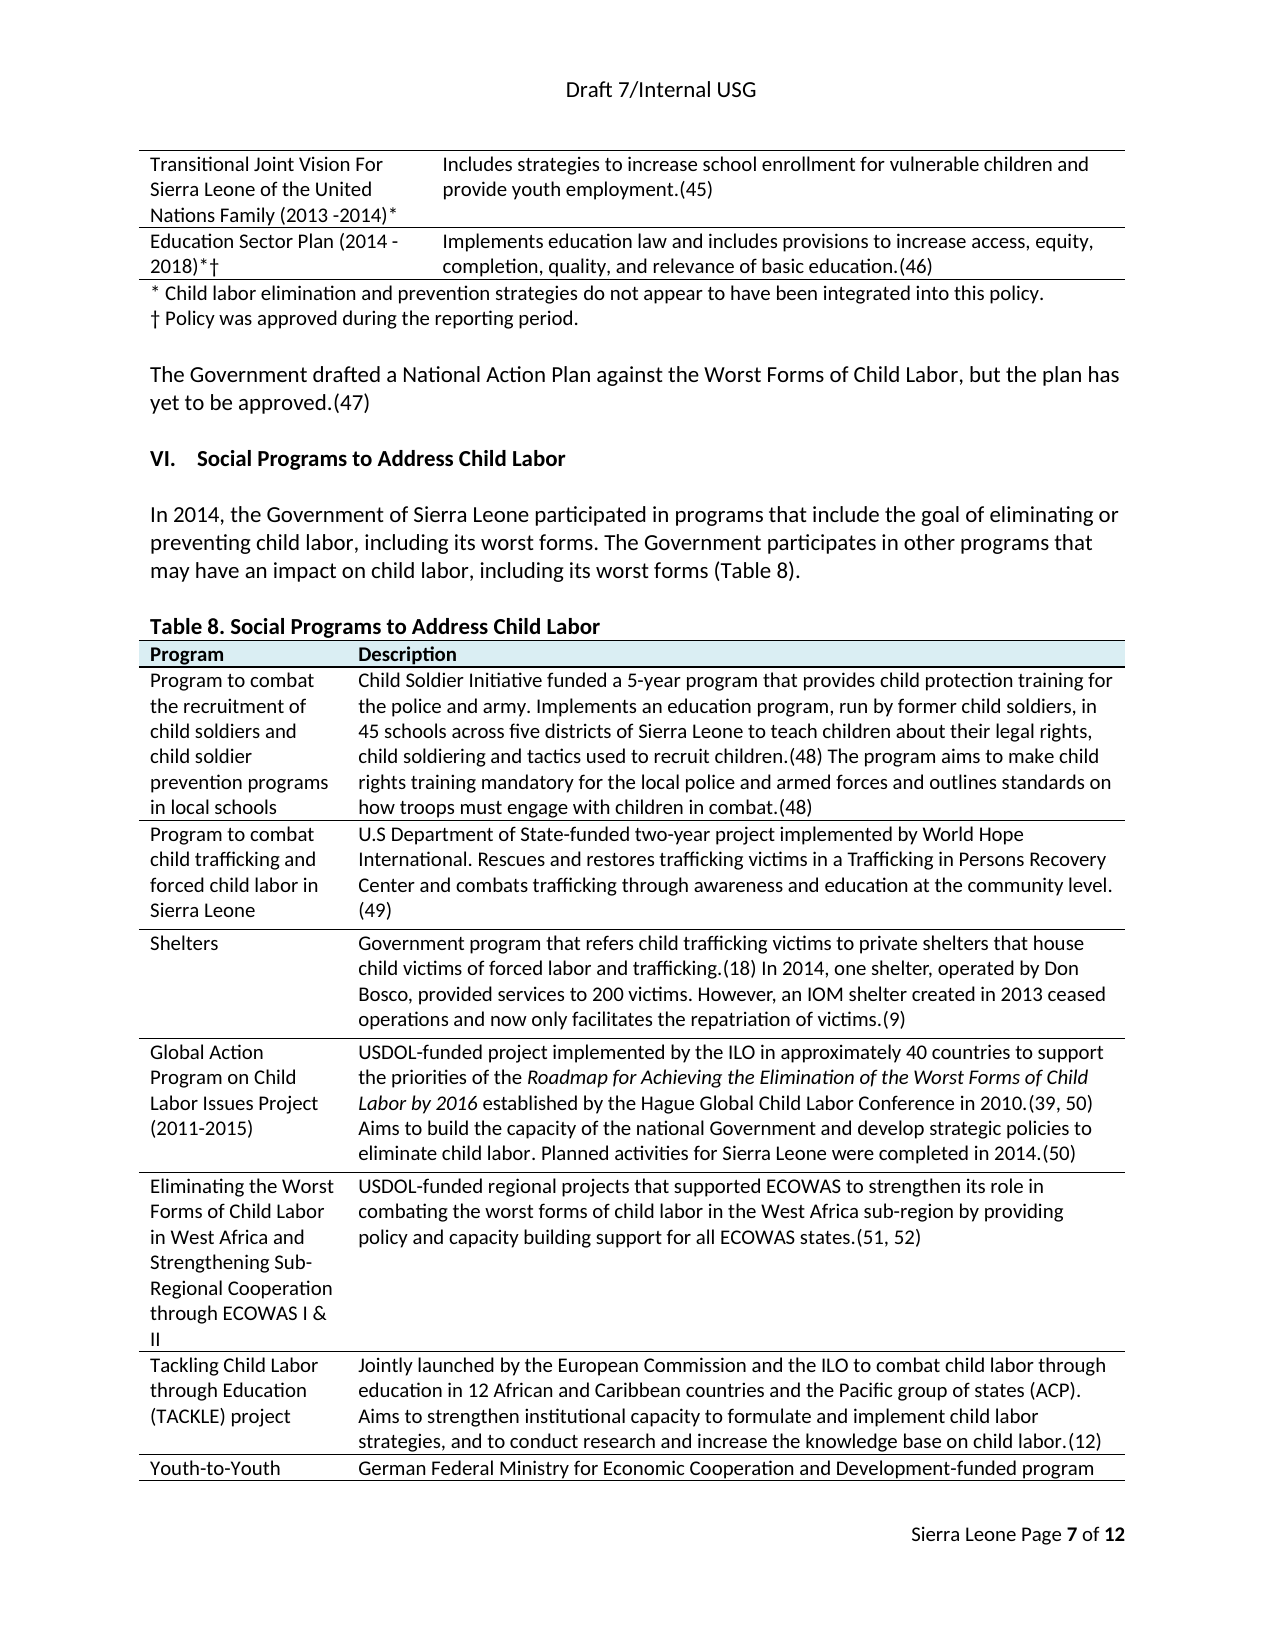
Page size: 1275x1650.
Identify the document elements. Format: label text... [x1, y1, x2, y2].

table_cell Eliminating the Worst Forms of Child Labor in West Africa and Strengthening Sub-Regional Cooperation through ECOWAS I & II [139, 1173, 347, 1351]
subtitle In 2014, the Government of Sierra Leone participated in programs that include the goal of eliminating or preventing child labor, including its worst forms. The Government participates in other programs that may have an impact on child labor, including its worst forms (Table 8). [150, 500, 1125, 584]
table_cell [139, 1455, 347, 1480]
subtitle Table 8. Social Programs to Address Child Labor [150, 612, 1125, 640]
table_cell Tackling Child Labor through Education (TACKLE) project [139, 1352, 347, 1454]
table_cell U.S Department of State-funded two-year project implemented by World Hope International. Rescues and restores trafficking victims in a Trafficking in Persons Recovery Center and combats trafficking through awareness and education at the community level.(49) [347, 821, 1125, 929]
table_cell USDOL-funded regional projects that supported ECOWAS to strengthen its role in combating the worst forms of child labor in the West Africa sub-region by providing policy and capacity building support for all ECOWAS states.(51, 52) [347, 1173, 1125, 1351]
table_cell Government program that refers child trafficking victims to private shelters that house child victims of forced labor and trafficking.(18) In 2014, one shelter, operated by Don Bosco, provided services to 200 victims. However, an IOM shelter created in 2013 ceased operations and now only facilitates the repatriation of victims.(9) [347, 930, 1125, 1038]
table_cell Includes strategies to increase school enrollment for vulnerable children and provide youth employment.(45) [431, 151, 1125, 227]
table_cell Education Sector Plan (2014 -2018)*† [139, 228, 431, 279]
table_cell Program to combat the recruitment of child soldiers and child soldier prevention programs in local schools [139, 668, 347, 820]
table_cell Implements education law and includes provisions to increase access, equity, completion, quality, and relevance of basic education.(46) [431, 228, 1125, 279]
table_cell Child Soldier Initiative funded a 5-year program that provides child protection training for the police and army. Implements an education program, run by former child soldiers, in 45 schools across five districts of Sierra Leone to teach children about their legal rights, child soldiering and tactics used to recruit children.(48) The program aims to make child rights training mandatory for the local police and armed forces and outlines standards on how troops must engage with children in combat.(48) [347, 668, 1125, 820]
text † Policy was approved during the reporting period. [150, 306, 1125, 331]
table_cell Transitional Joint Vision For Sierra Leone of the United Nations Family (2013 -2014)* [139, 151, 431, 227]
table_header Description [347, 641, 1125, 666]
table_cell USDOL-funded project implemented by the ILO in approximately 40 countries to support the priorities of the Roadmap for Achieving the Elimination of the Worst Forms of Child Labor by 2016 established by the Hague Global Child Labor Conference in 2010.(39, 50) Aims to build the capacity of the national Government and develop strategic policies to eliminate child labor. Planned activities for Sierra Leone were completed in 2014.(50) [347, 1039, 1125, 1172]
text The Government drafted a National Action Plan against the Worst Forms of Child Labor, but the plan has yet to be approved.(47) [150, 360, 1125, 416]
table_cell Global Action Program on Child Labor Issues Project (2011-2015) [139, 1039, 347, 1172]
table_header Program [139, 641, 347, 666]
text * Child labor elimination and prevention strategies do not appear to have been integrated into this policy. [150, 280, 1125, 306]
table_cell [347, 1455, 1125, 1480]
subtitle Social Programs to Address Child Labor [150, 444, 1125, 472]
table_cell Program to combat child trafficking and forced child labor in Sierra Leone [139, 821, 347, 929]
table_cell Jointly launched by the European Commission and the ILO to combat child labor through education in 12 African and Caribbean countries and the Pacific group of states (ACP). Aims to strengthen institutional capacity to formulate and implement child labor strategies, and to conduct research and increase the knowledge base on child labor.(12) [347, 1352, 1125, 1454]
table_cell Shelters [139, 930, 347, 1038]
